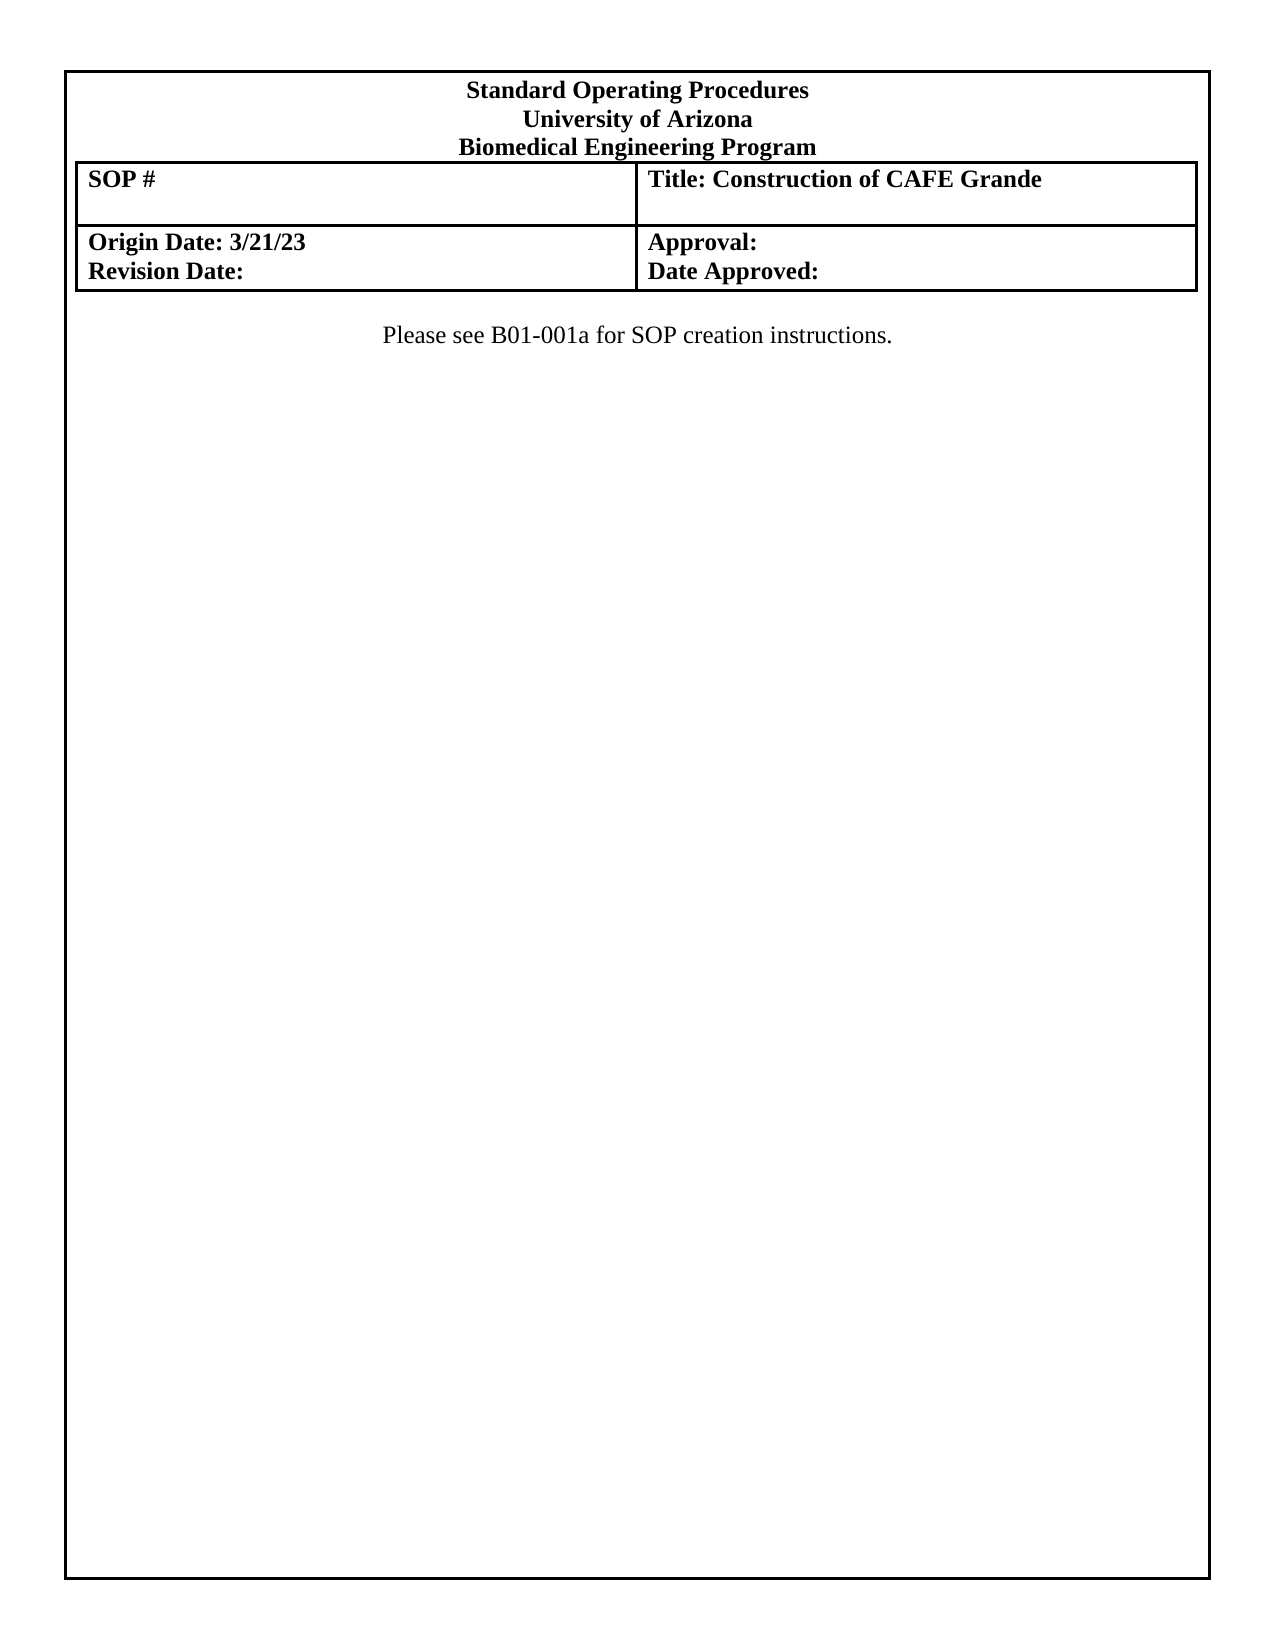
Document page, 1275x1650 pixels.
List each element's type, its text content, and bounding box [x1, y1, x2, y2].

text Please see B01-001a for SOP creation instructions. [75, 320, 1200, 349]
table_cell Approval: Date Approved: [638, 227, 1195, 288]
table_header SOP # [78, 164, 635, 224]
table_header Title: Construction of CAFE Grande [638, 164, 1195, 224]
table_cell Origin Date: 3/21/23 Revision Date: [78, 227, 635, 288]
text Standard Operating Procedures [75, 75, 1200, 104]
text University of Arizona [75, 104, 1200, 132]
text Biomedical Engineering Program [75, 132, 1200, 161]
